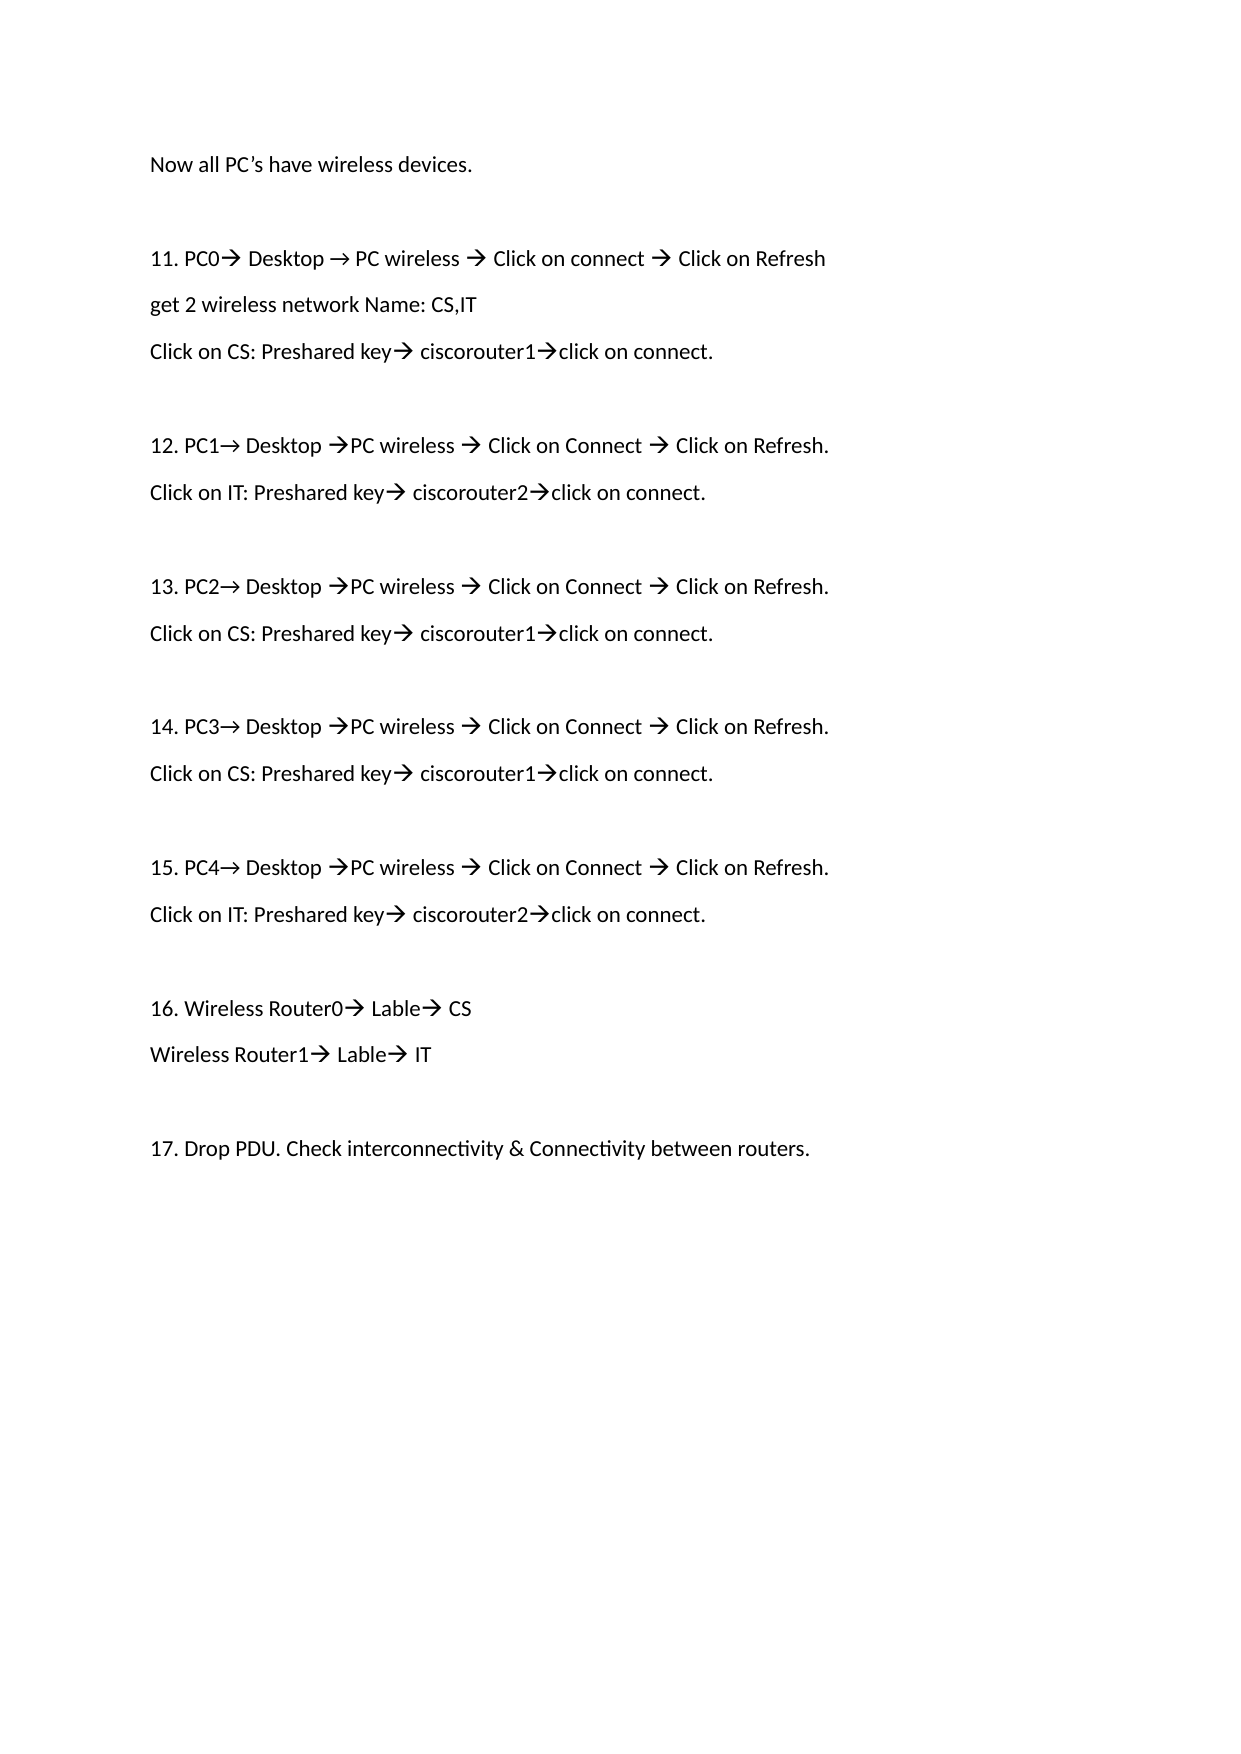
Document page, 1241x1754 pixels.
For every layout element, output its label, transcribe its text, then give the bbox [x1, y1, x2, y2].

text 11. PC0 Desktop → PC wireless Click on connect Click on Refresh [150, 244, 1090, 272]
text Click on CS: Preshared key ciscorouter1click on connect. [150, 759, 1090, 787]
text Click on IT: Preshared key ciscorouter2click on connect. [150, 478, 1090, 506]
text Wireless Router1 Lable IT [150, 1041, 1090, 1069]
text 17. Drop PDU. Check interconnectivity & Connectivity between routers. [150, 1134, 1090, 1162]
text get 2 wireless network Name: CS,IT [150, 291, 1090, 319]
text Now all PC’s have wireless devices. [150, 150, 1090, 178]
text 15. PC4→ Desktop PC wireless Click on Connect Click on Refresh. [150, 853, 1090, 881]
text Click on CS: Preshared key ciscorouter1click on connect. [150, 337, 1090, 366]
text Click on IT: Preshared key ciscorouter2click on connect. [150, 900, 1090, 928]
text 13. PC2→ Desktop PC wireless Click on Connect Click on Refresh. [150, 572, 1090, 600]
text 16. Wireless Router0 Lable CS [150, 994, 1090, 1022]
text Click on CS: Preshared key ciscorouter1click on connect. [150, 619, 1090, 647]
text 12. PC1→ Desktop PC wireless Click on Connect Click on Refresh. [150, 431, 1090, 459]
text 14. PC3→ Desktop PC wireless Click on Connect Click on Refresh. [150, 712, 1090, 741]
